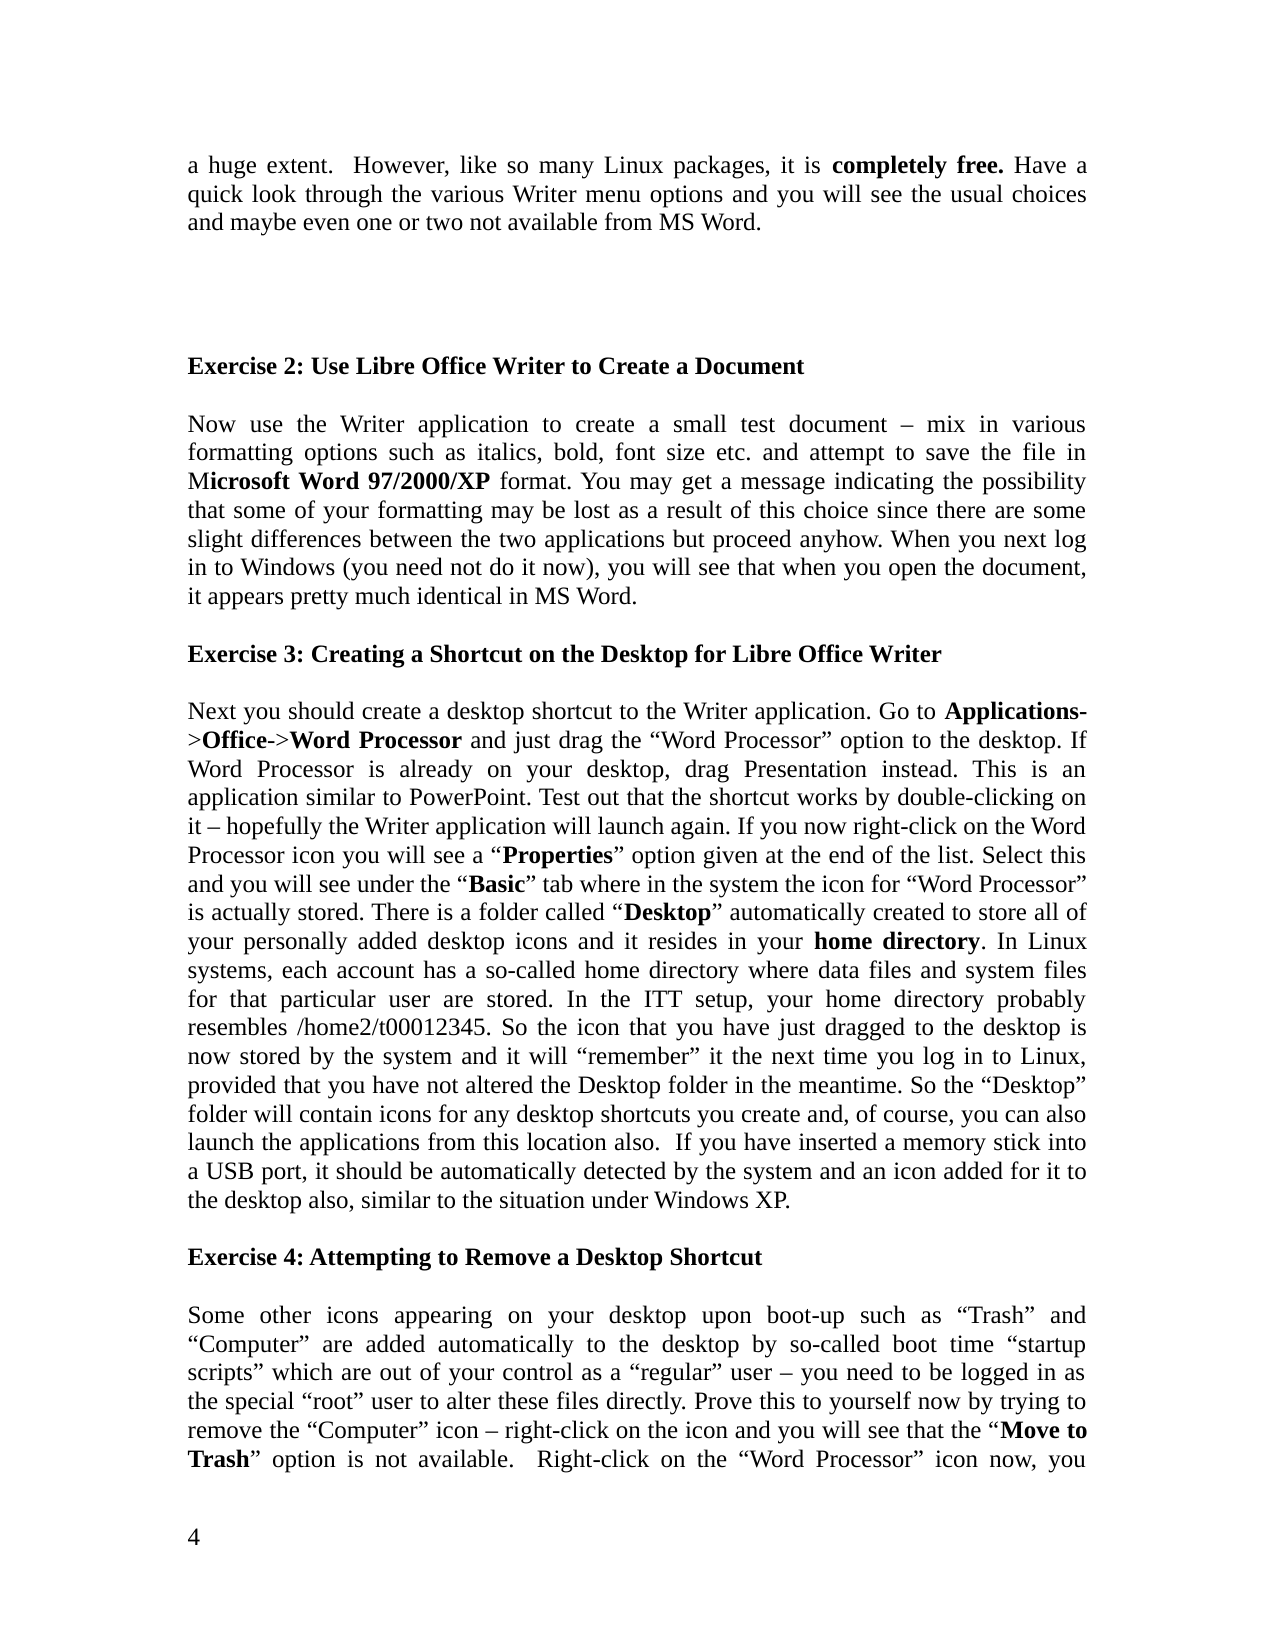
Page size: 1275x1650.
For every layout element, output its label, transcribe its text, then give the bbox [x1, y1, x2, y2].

text Next you should create a desktop shortcut to the Writer application. Go to Applications->Office->Word Processor and just drag the “Word Processor” option to the desktop. If Word Processor is already on your desktop, drag Presentation instead. This is an application similar to PowerPoint. Test out that the shortcut works by double-clicking on it – hopefully the Writer application will launch again. If you now right-click on the Word Processor icon you will see a “Properties” option given at the end of the list. Select this and you will see under the “Basic” tab where in the system the icon for “Word Processor” is actually stored. There is a folder called “Desktop” automatically created to store all of your personally added desktop icons and it resides in your home directory. In Linux systems, each account has a so-called home directory where data files and system files for that particular user are stored. In the ITT setup, your home directory probably resembles /home2/t00012345. So the icon that you have just dragged to the desktop is now stored by the system and it will “remember” it the next time you log in to Linux, provided that you have not altered the Desktop folder in the meantime. So the “Desktop” folder will contain icons for any desktop shortcuts you create and, of course, you can also launch the applications from this location also. If you have inserted a memory stick into a USB port, it should be automatically detected by the system and an icon added for it to the desktop also, similar to the situation under Windows XP. [187, 696, 1087, 1214]
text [187, 1300, 1087, 1472]
text Exercise 2: Use Libre Office Writer to Create a Document [187, 351, 1087, 380]
text Exercise 4: Attempting to Remove a Desktop Shortcut [187, 1242, 1087, 1271]
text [187, 150, 1087, 236]
text Now use the Writer application to create a small test document – mix in various formatting options such as italics, bold, font size etc. and attempt to save the file in Microsoft Word 97/2000/XP format. You may get a message indicating the possibility that some of your formatting may be lost as a result of this choice since there are some slight differences between the two applications but proceed anyhow. When you next log in to Windows (you need not do it now), you will see that when you open the document, it appears pretty much identical in MS Word. [187, 409, 1087, 610]
text Exercise 3: Creating a Shortcut on the Desktop for Libre Office Writer [187, 639, 1087, 667]
